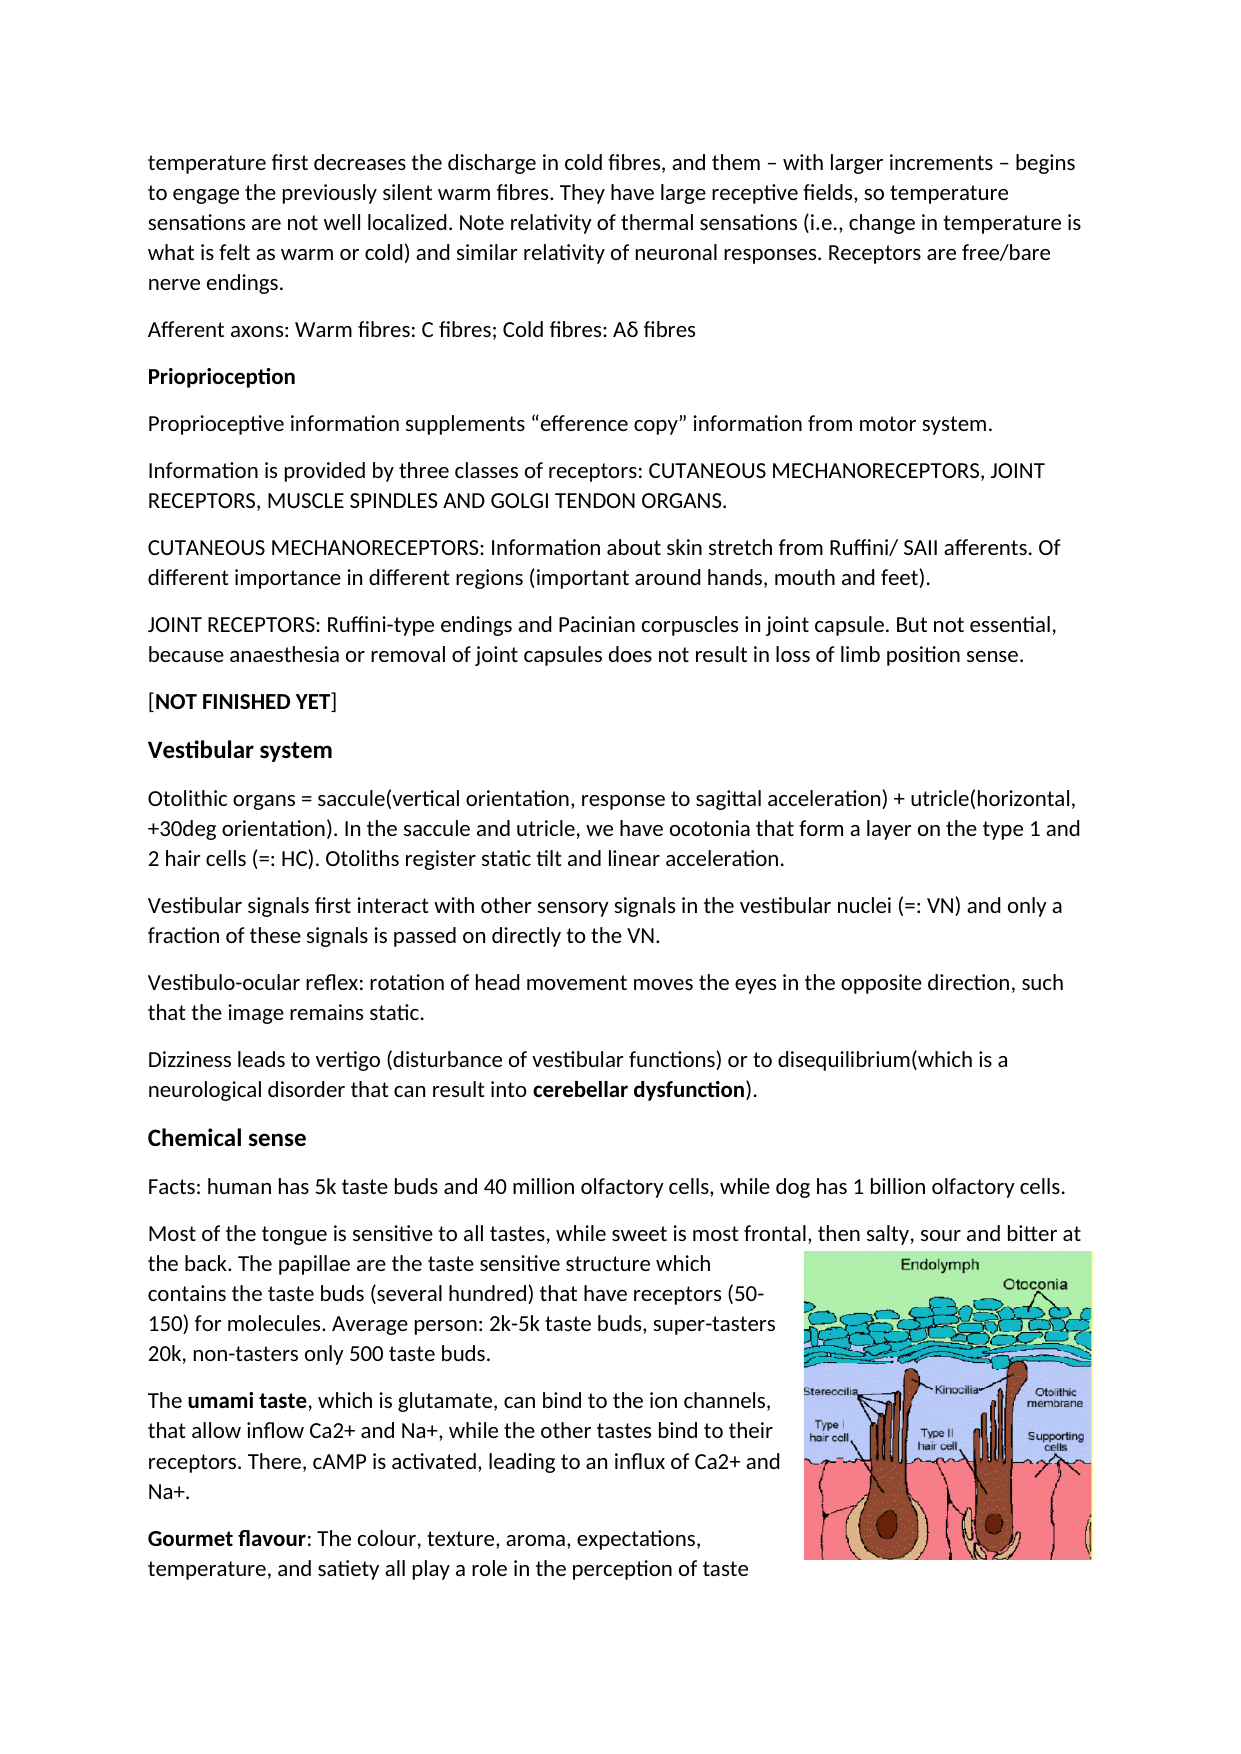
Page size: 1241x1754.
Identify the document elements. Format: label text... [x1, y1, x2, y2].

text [148, 148, 1093, 296]
text Chemical sense [148, 1122, 1093, 1153]
text JOINT RECEPTORS: Ruffini-type endings and Pacinian corpuscles in joint capsule. But not essential, because anaesthesia or removal of joint capsules does not result in loss of limb position sense. [148, 610, 1093, 668]
text Prioprioception [148, 362, 1093, 390]
text Most of the tongue is sensitive to all tastes, while sweet is most frontal, then salty, sour and bitter at the back. The papillae are the taste sensitive structure which contains the taste buds (several hundred) that have receptors (50-150) for molecules. Average person: 2k-5k taste buds, super-tasters 20k, non-tasters only 500 taste buds. [148, 1219, 1093, 1367]
text Vestibular system [148, 734, 1093, 764]
text Otolithic organs = saccule(vertical orientation, response to sagittal acceleration) + utricle(horizontal, +30deg orientation). In the saccule and utricle, we have ocotonia that form a layer on the type 1 and 2 hair cells (=: HC). Otoliths register static tilt and linear acceleration. [148, 784, 1093, 872]
text The umami taste, which is glutamate, can bind to the ion channels, that allow inflow Ca2+ and Na+, while the other tastes bind to their receptors. There, cAMP is activated, leading to an influx of Ca2+ and Na+. [148, 1386, 803, 1505]
text Vestibulo-ocular reflex: rotation of head movement moves the eyes in the opposite direction, such that the image remains static. [148, 968, 1093, 1026]
text Afferent axons: Warm fibres: C fibres; Cold fibres: Aδ fibres [148, 315, 1093, 343]
text Dizziness leads to vertigo (disturbance of vestibular functions) or to disequilibrium(which is a neurological disorder that can result into cerebellar dysfunction). [148, 1045, 1093, 1103]
text Proprioceptive information supplements “efference copy” information from motor system. [148, 409, 1093, 437]
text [148, 1524, 1093, 1582]
text Facts: human has 5k taste buds and 40 million olfactory cells, while dog has 1 billion olfactory cells. [148, 1172, 1093, 1200]
text CUTANEOUS MECHANORECEPTORS: Information about skin stretch from Ruffini/ SAII afferents. Of different importance in different regions (important around hands, mouth and feet). [148, 533, 1093, 591]
text [NOT FINISHED YET] [148, 687, 1093, 715]
text Vestibular signals first interact with other sensory signals in the vestibular nuclei (=: VN) and only a fraction of these signals is passed on directly to the VN. [148, 891, 1093, 949]
picture [803, 1251, 1093, 1560]
text Information is provided by three classes of receptors: CUTANEOUS MECHANORECEPTORS, JOINT RECEPTORS, MUSCLE SPINDLES AND GOLGI TENDON ORGANS. [148, 456, 1093, 514]
